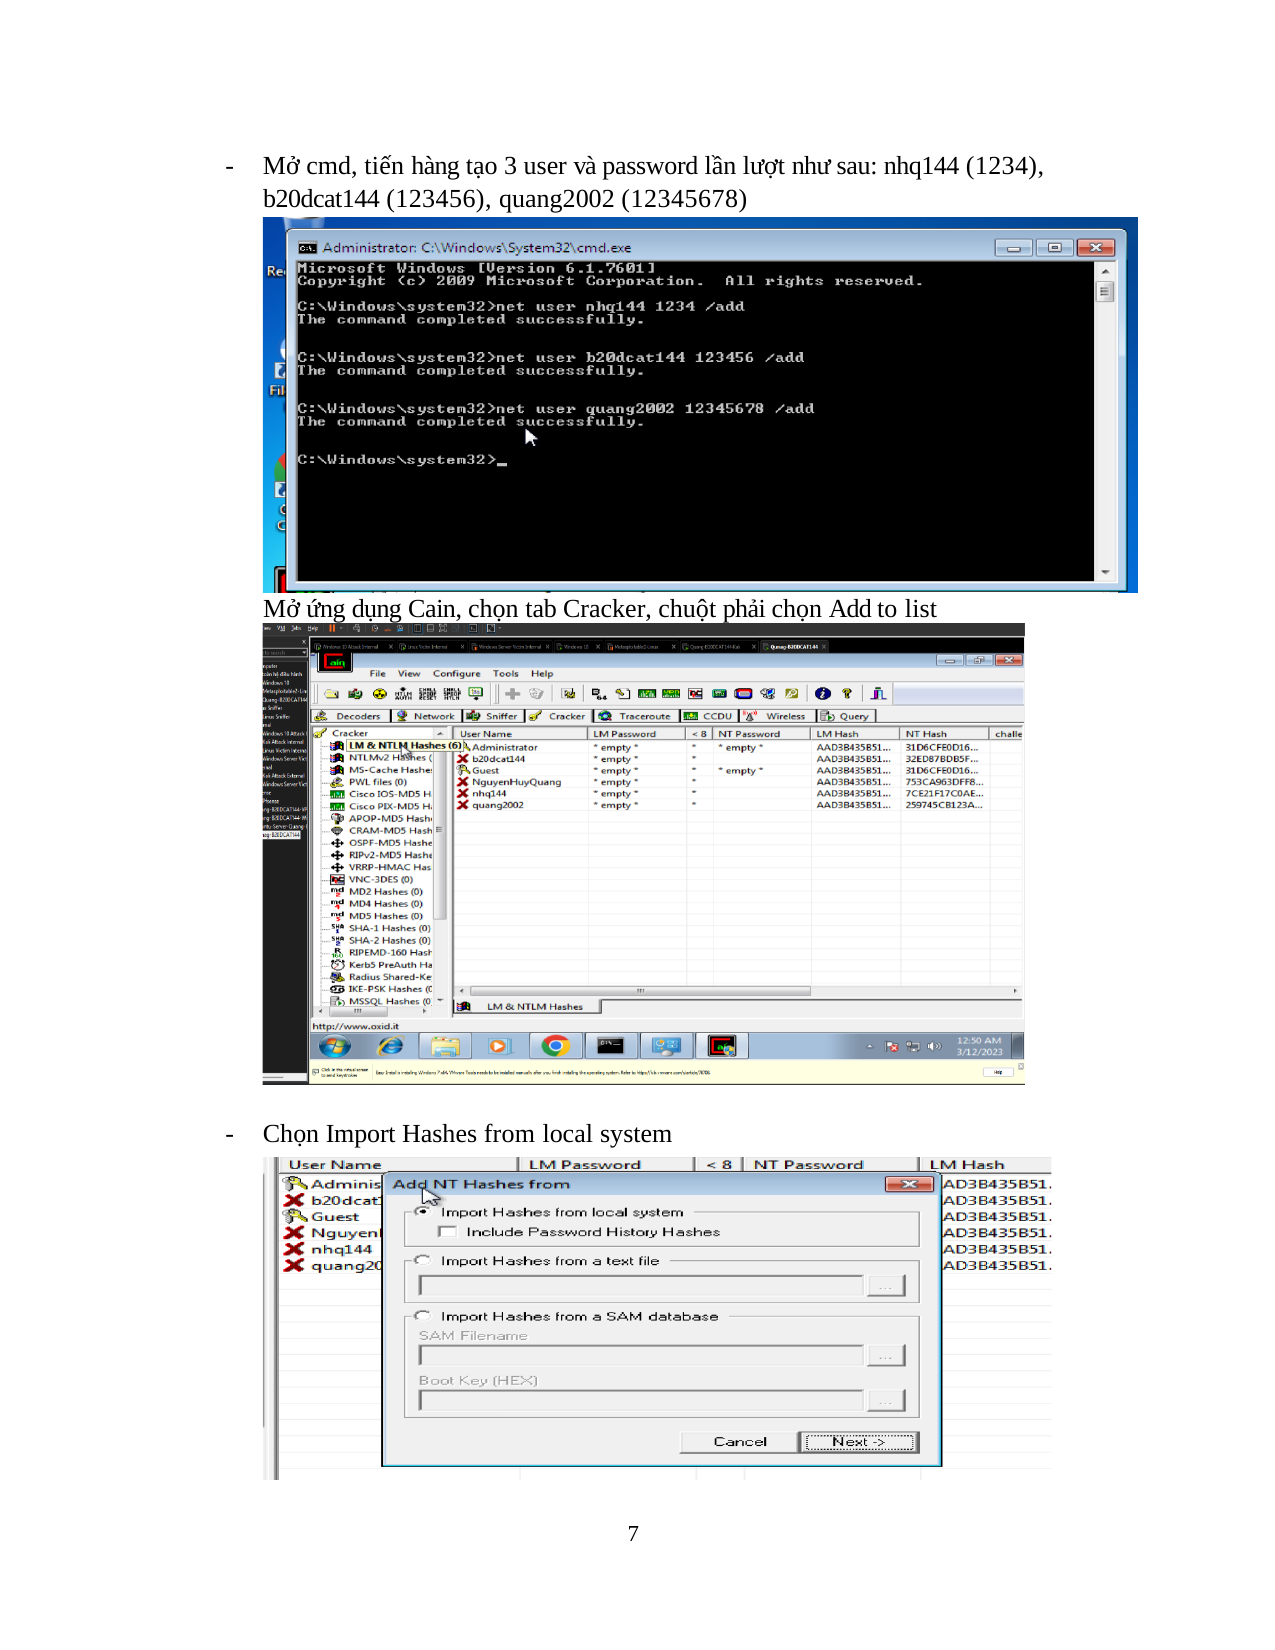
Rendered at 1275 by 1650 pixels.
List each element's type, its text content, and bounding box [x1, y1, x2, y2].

text Mở ứng dụng Cain, chọn tab Cracker, chuột phải chọn Add to list [263, 593, 1248, 623]
list Mở cmd, tiến hàng tạo 3 user và password lần lượt như sau: nhq144 (1234), b20dcat144 (123456), quang2002 (12345678) [225, 150, 1062, 213]
picture [262, 1157, 1052, 1480]
list Chọn Import Hashes from local system [225, 1118, 1248, 1148]
picture [262, 217, 1138, 593]
picture [262, 623, 1025, 1085]
